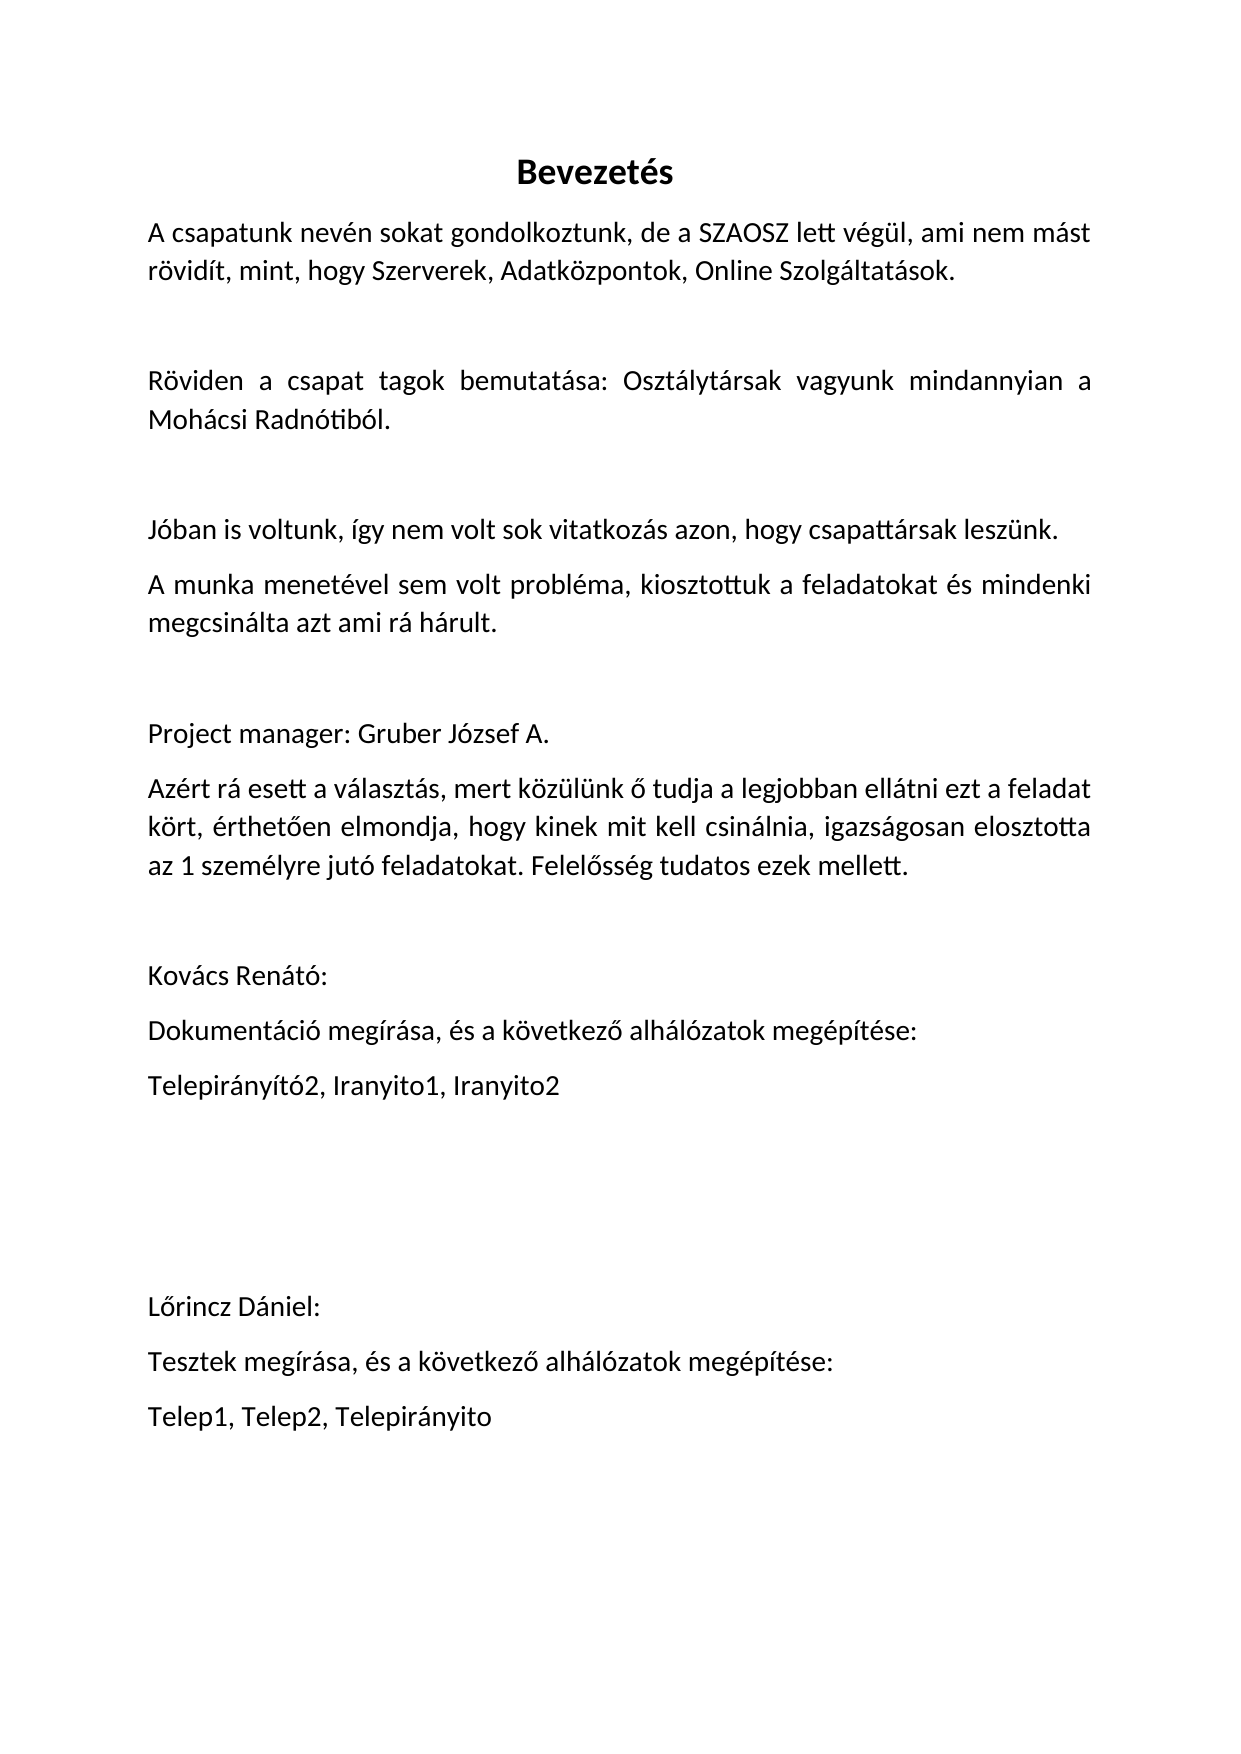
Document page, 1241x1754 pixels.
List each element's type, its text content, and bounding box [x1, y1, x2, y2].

text Bevezetés [516, 148, 1093, 193]
text Tesztek megírása, és a következő alhálózatok megépítése: [148, 1343, 1093, 1378]
text Jóban is voltunk, így nem volt sok vitatkozás azon, hogy csapattársak leszünk. [148, 511, 1093, 547]
text Telepirányító2, Iranyito1, Iranyito2 [148, 1067, 1093, 1103]
text Dokumentáció megírása, és a következő alhálózatok megépítése: [148, 1012, 1093, 1048]
text Azért rá esett a választás, mert közülünk ő tudja a legjobban ellátni ezt a feladat kört, érthetően elmondja, hogy kinek mit kell csinálnia, igazságosan elosztotta az 1 személyre jutó feladatokat. Felelősség tudatos ezek mellett. [148, 770, 1093, 882]
text A csapatunk nevén sokat gondolkoztunk, de a SZAOSZ lett végül, ami nem mást rövidít, mint, hogy Szerverek, Adatközpontok, Online Szolgáltatások. [148, 214, 1093, 288]
text Lőrincz Dániel: [148, 1288, 1093, 1323]
text Röviden a csapat tagok bemutatása: Osztálytársak vagyunk mindannyian a Mohácsi Radnótiból. [148, 362, 1093, 436]
text Telep1, Telep2, Telepirányito [148, 1398, 1093, 1433]
text A munka menetével sem volt probléma, kiosztottuk a feladatokat és mindenki megcsinálta azt ami rá hárult. [148, 566, 1093, 640]
text Project manager: Gruber József A. [148, 715, 1093, 750]
text Kovács Renátó: [148, 957, 1093, 993]
